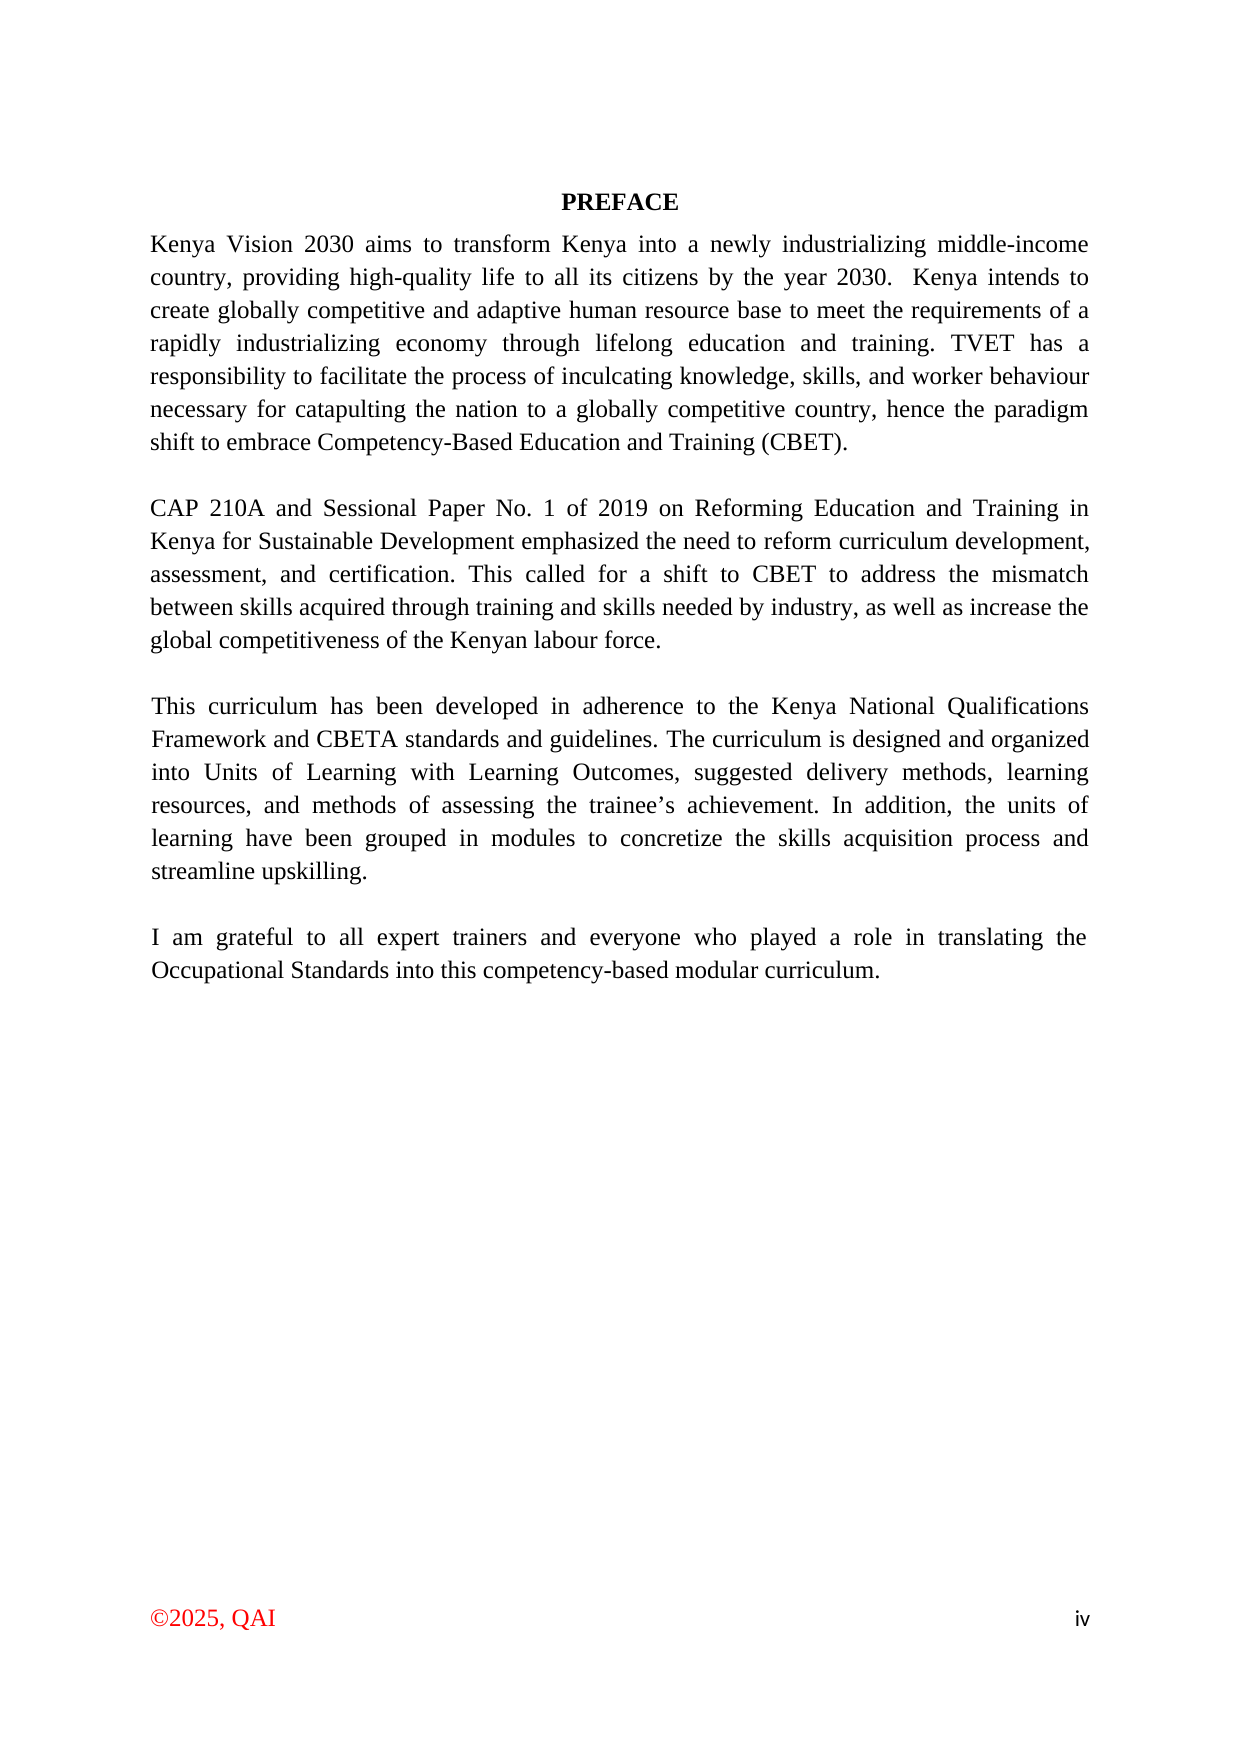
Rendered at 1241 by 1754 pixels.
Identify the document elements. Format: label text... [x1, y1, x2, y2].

text CAP 210A and Sessional Paper No. 1 of 2019 on Reforming Education and Training in Kenya for Sustainable Development emphasized the need to reform curriculum development, assessment, and certification. This called for a shift to CBET to address the mismatch between skills acquired through training and skills needed by industry, as well as increase the global competitiveness of the Kenyan labour force. [150, 493, 1090, 654]
text Kenya Vision 2030 aims to transform Kenya into a newly industrializing middle-income country, providing high-quality life to all its citizens by the year 2030. Kenya intends to create globally competitive and adaptive human resource base to meet the requirements of a rapidly industrializing economy through lifelong education and training. TVET has a responsibility to facilitate the process of inculcating knowledge, skills, and worker behaviour necessary for catapulting the nation to a globally competitive country, hence the paradigm shift to embrace Competency-Based Education and Training (CBET). [150, 229, 1090, 456]
subtitle PREFACE [150, 187, 1090, 216]
text This curriculum has been developed in adherence to the Kenya National Qualifications Framework and CBETA standards and guidelines. The curriculum is designed and organized into Units of Learning with Learning Outcomes, suggested delivery methods, learning resources, and methods of assessing the trainee’s achievement. In addition, the units of learning have been grouped in modules to concretize the skills acquisition process and streamline upskilling. [151, 691, 1090, 885]
text I am grateful to all expert trainers and everyone who played a role in translating the Occupational Standards into this competency-based modular curriculum. [151, 922, 1089, 984]
